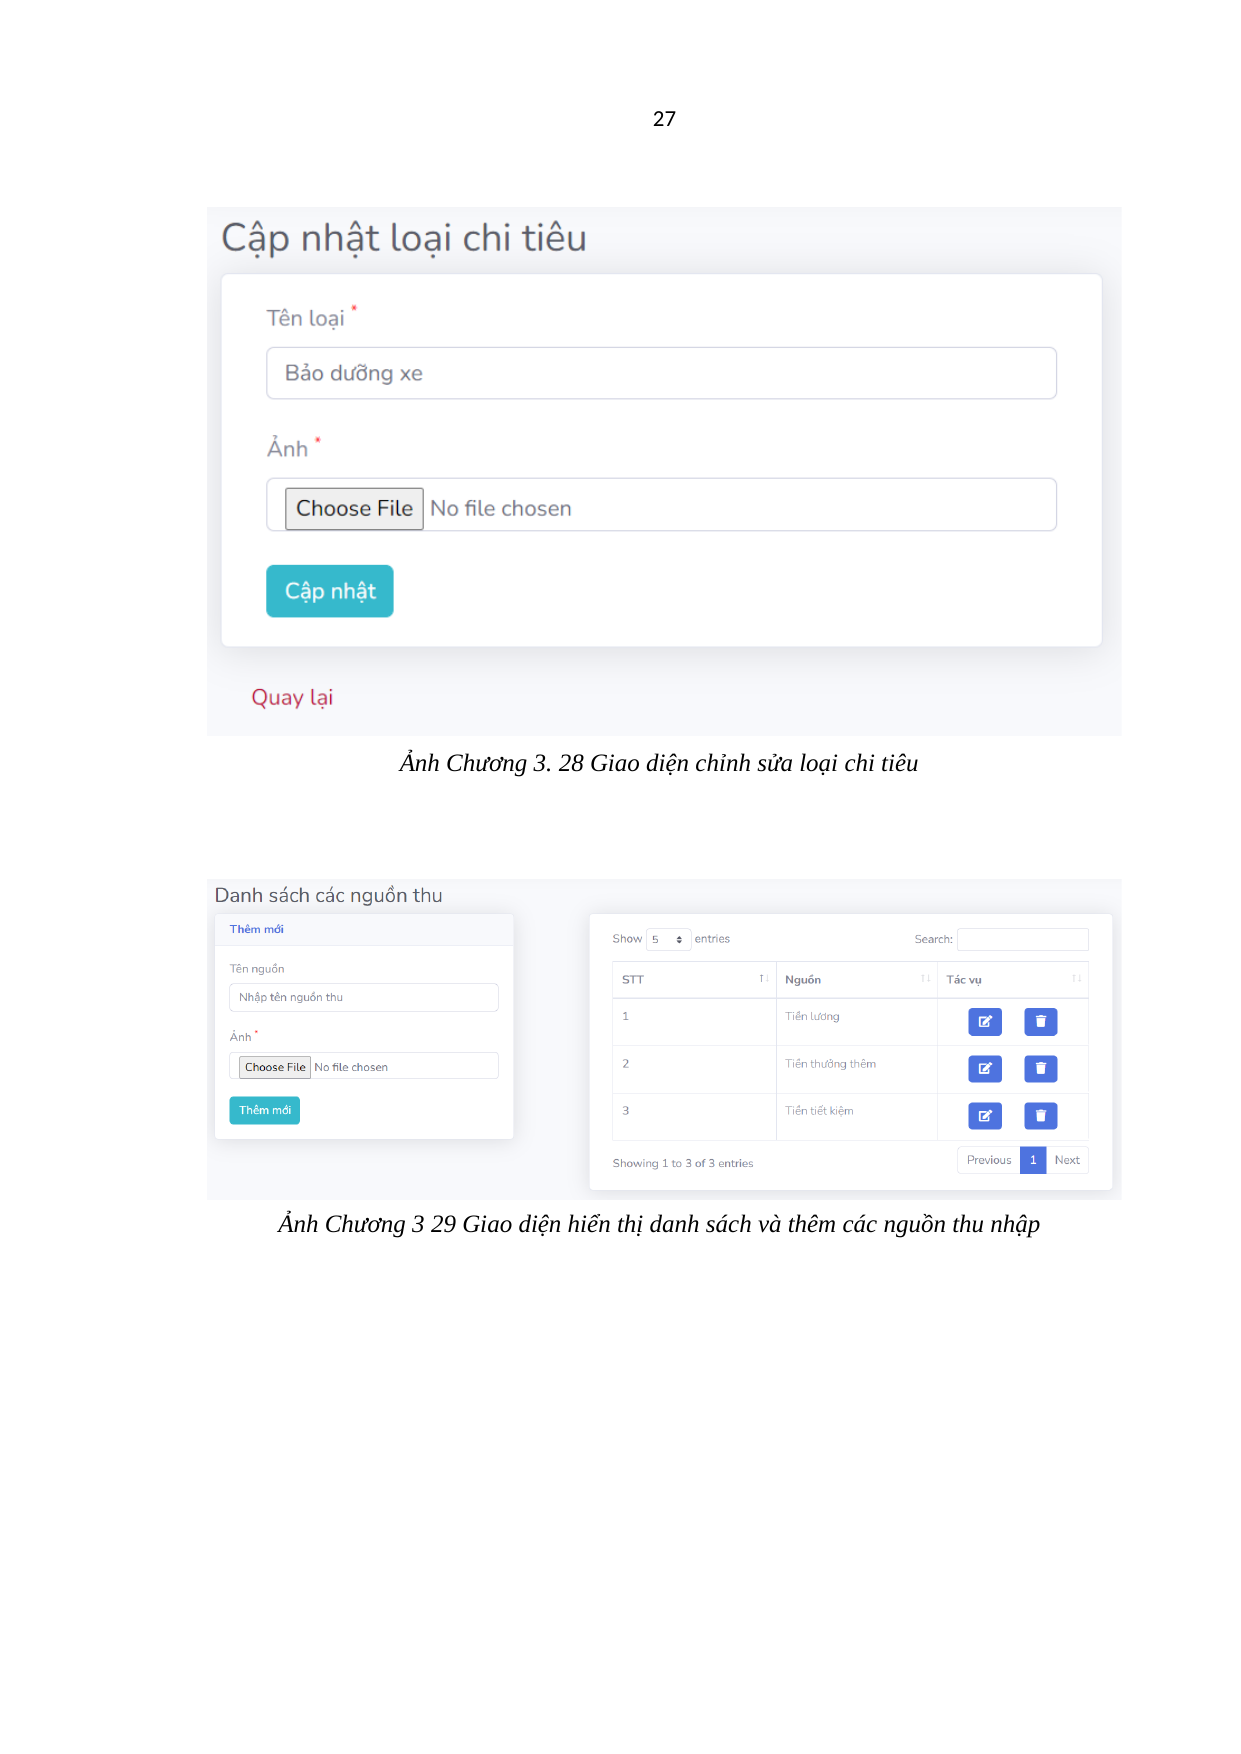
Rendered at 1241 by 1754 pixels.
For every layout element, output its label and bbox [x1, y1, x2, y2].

picture [207, 207, 1122, 736]
picture [207, 879, 1122, 1200]
